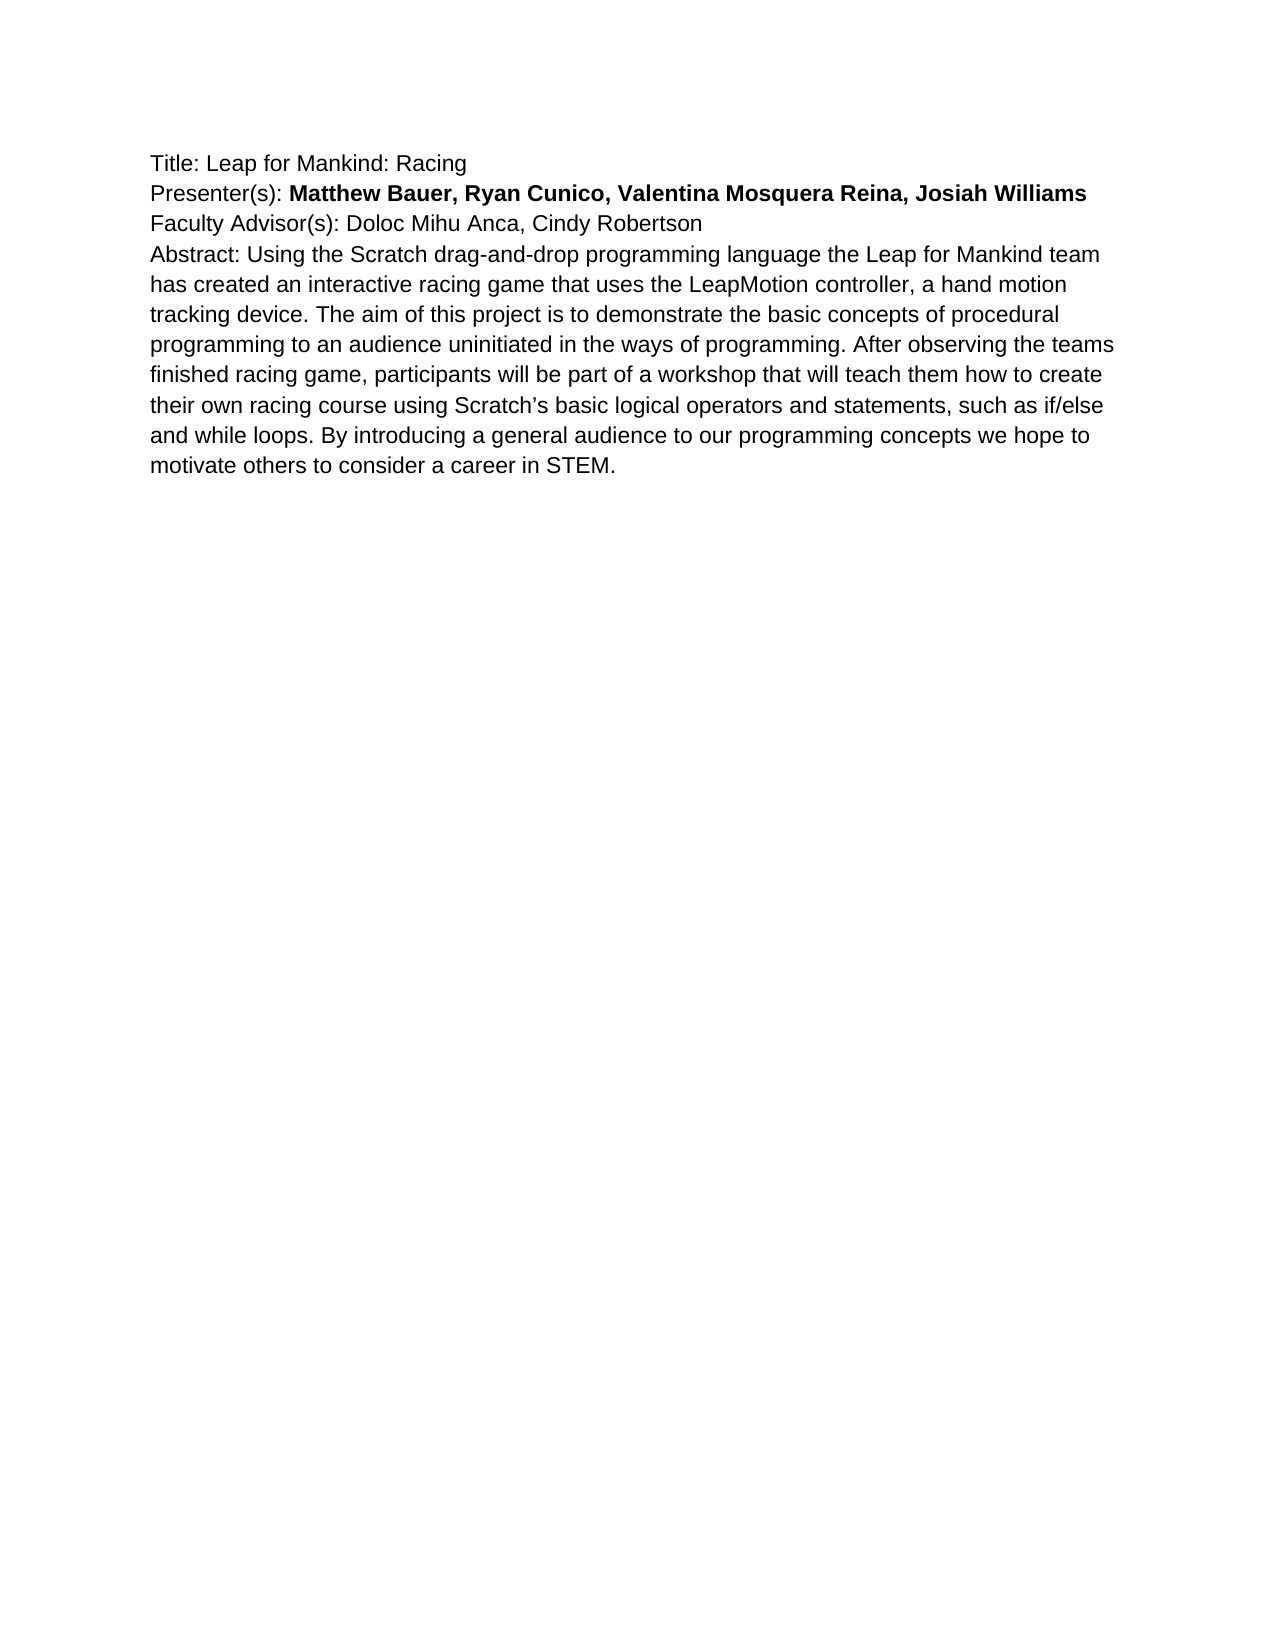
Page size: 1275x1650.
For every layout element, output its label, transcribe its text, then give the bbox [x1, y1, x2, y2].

text Abstract: Using the Scratch drag-and-drop programming language the Leap for Mankind team has created an interactive racing game that uses the LeapMotion controller, a hand motion tracking device. The aim of this project is to demonstrate the basic concepts of procedural programming to an audience uninitiated in the ways of programming. After observing the teams finished racing game, participants will be part of a workshop that will teach them how to create their own racing course using Scratch’s basic logical operators and statements, such as if/else and while loops. By introducing a general audience to our programming concepts we hope to motivate others to consider a career in STEM. [150, 241, 1125, 478]
text Faculty Advisor(s): Doloc Mihu Anca, Cindy Robertson [150, 210, 1125, 237]
text Title: Leap for Mankind: Racing [150, 150, 1125, 176]
text Presenter(s): Matthew Bauer, Ryan Cunico, Valentina Mosquera Reina, Josiah Williams [150, 180, 1125, 207]
